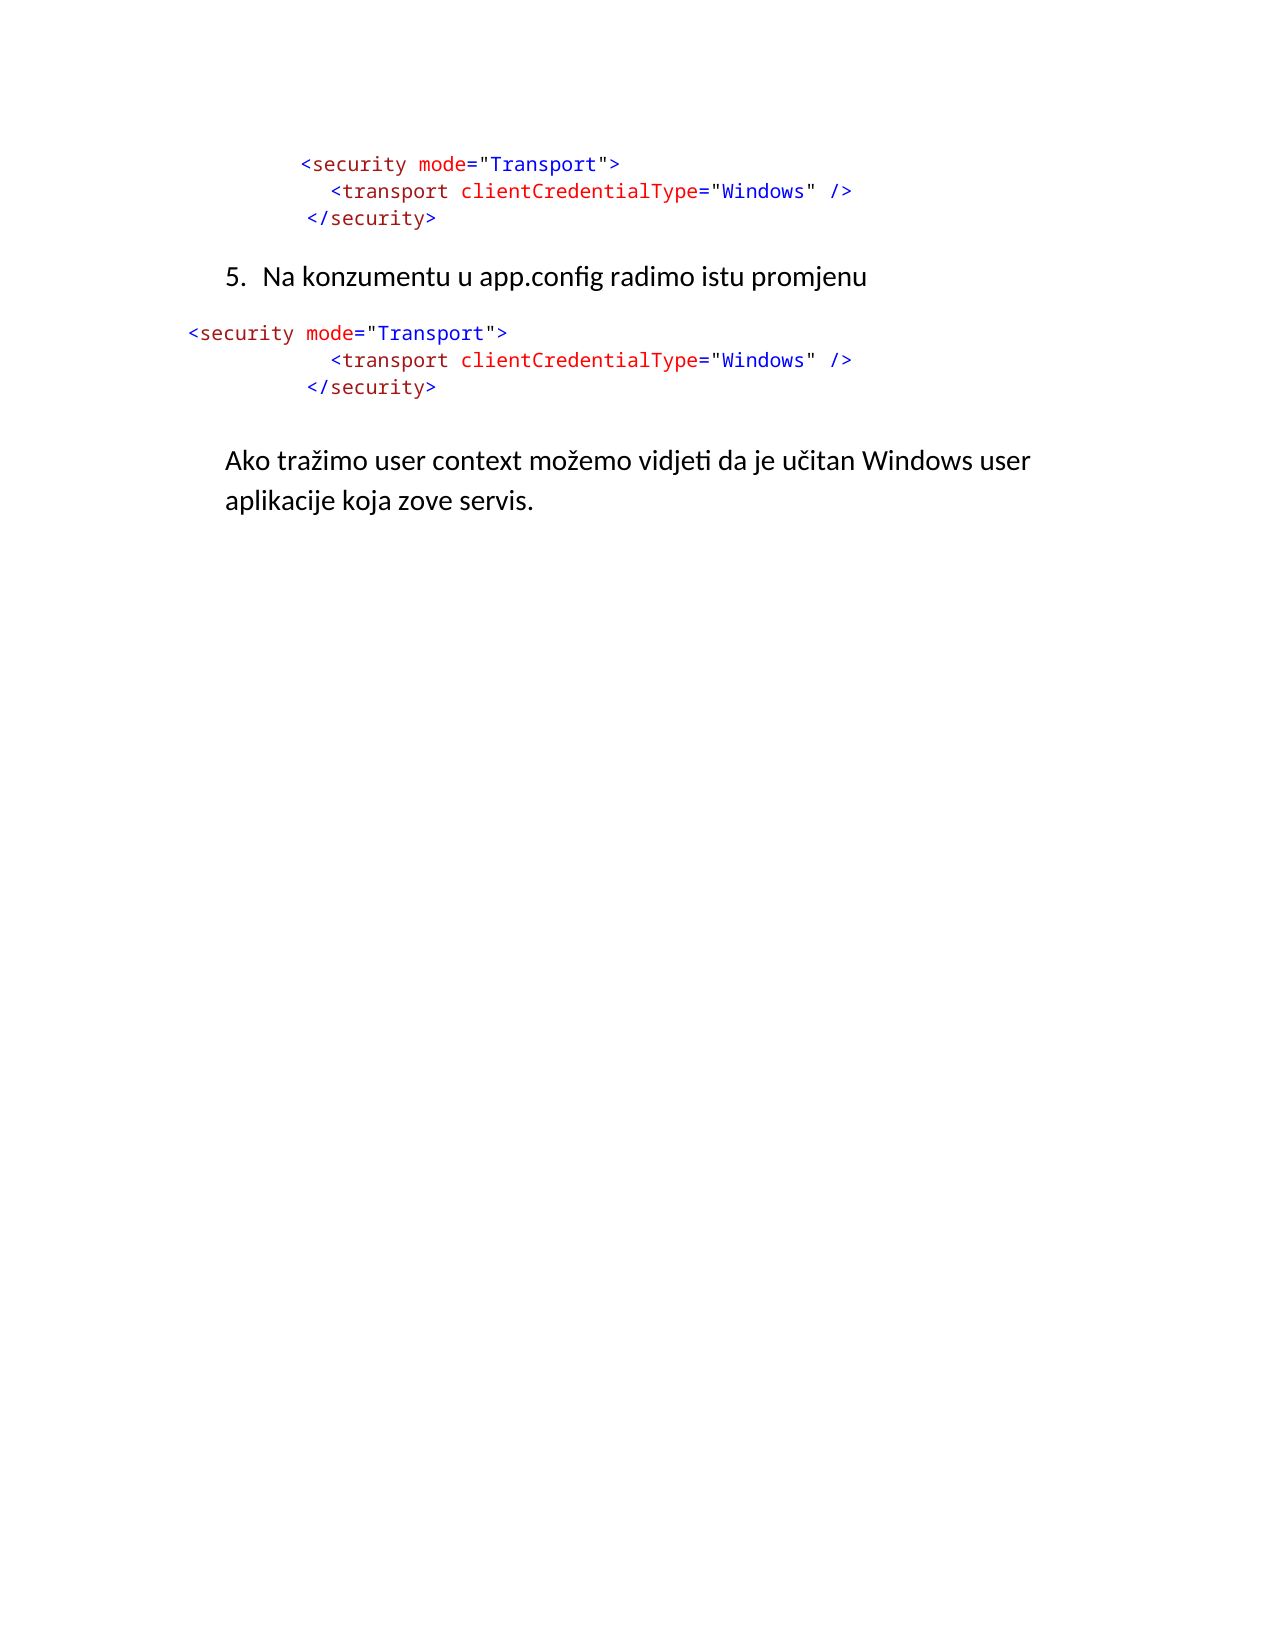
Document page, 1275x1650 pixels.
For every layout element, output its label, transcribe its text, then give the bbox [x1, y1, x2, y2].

text <security mode="Transport"> [262, 150, 1125, 177]
text </security> [187, 204, 1125, 231]
text </security> [187, 374, 1125, 401]
list Ako tražimo user context možemo vidjeti da je učitan Windows user aplikacije koja zove servis. [225, 442, 1125, 518]
list Na konzumentu u app.config radimo istu promjenu [225, 258, 1125, 293]
text <transport clientCredentialType="Windows" /> [187, 347, 1125, 374]
text <security mode="Transport"> [187, 320, 1125, 347]
text <transport clientCredentialType="Windows" /> [187, 177, 1125, 204]
